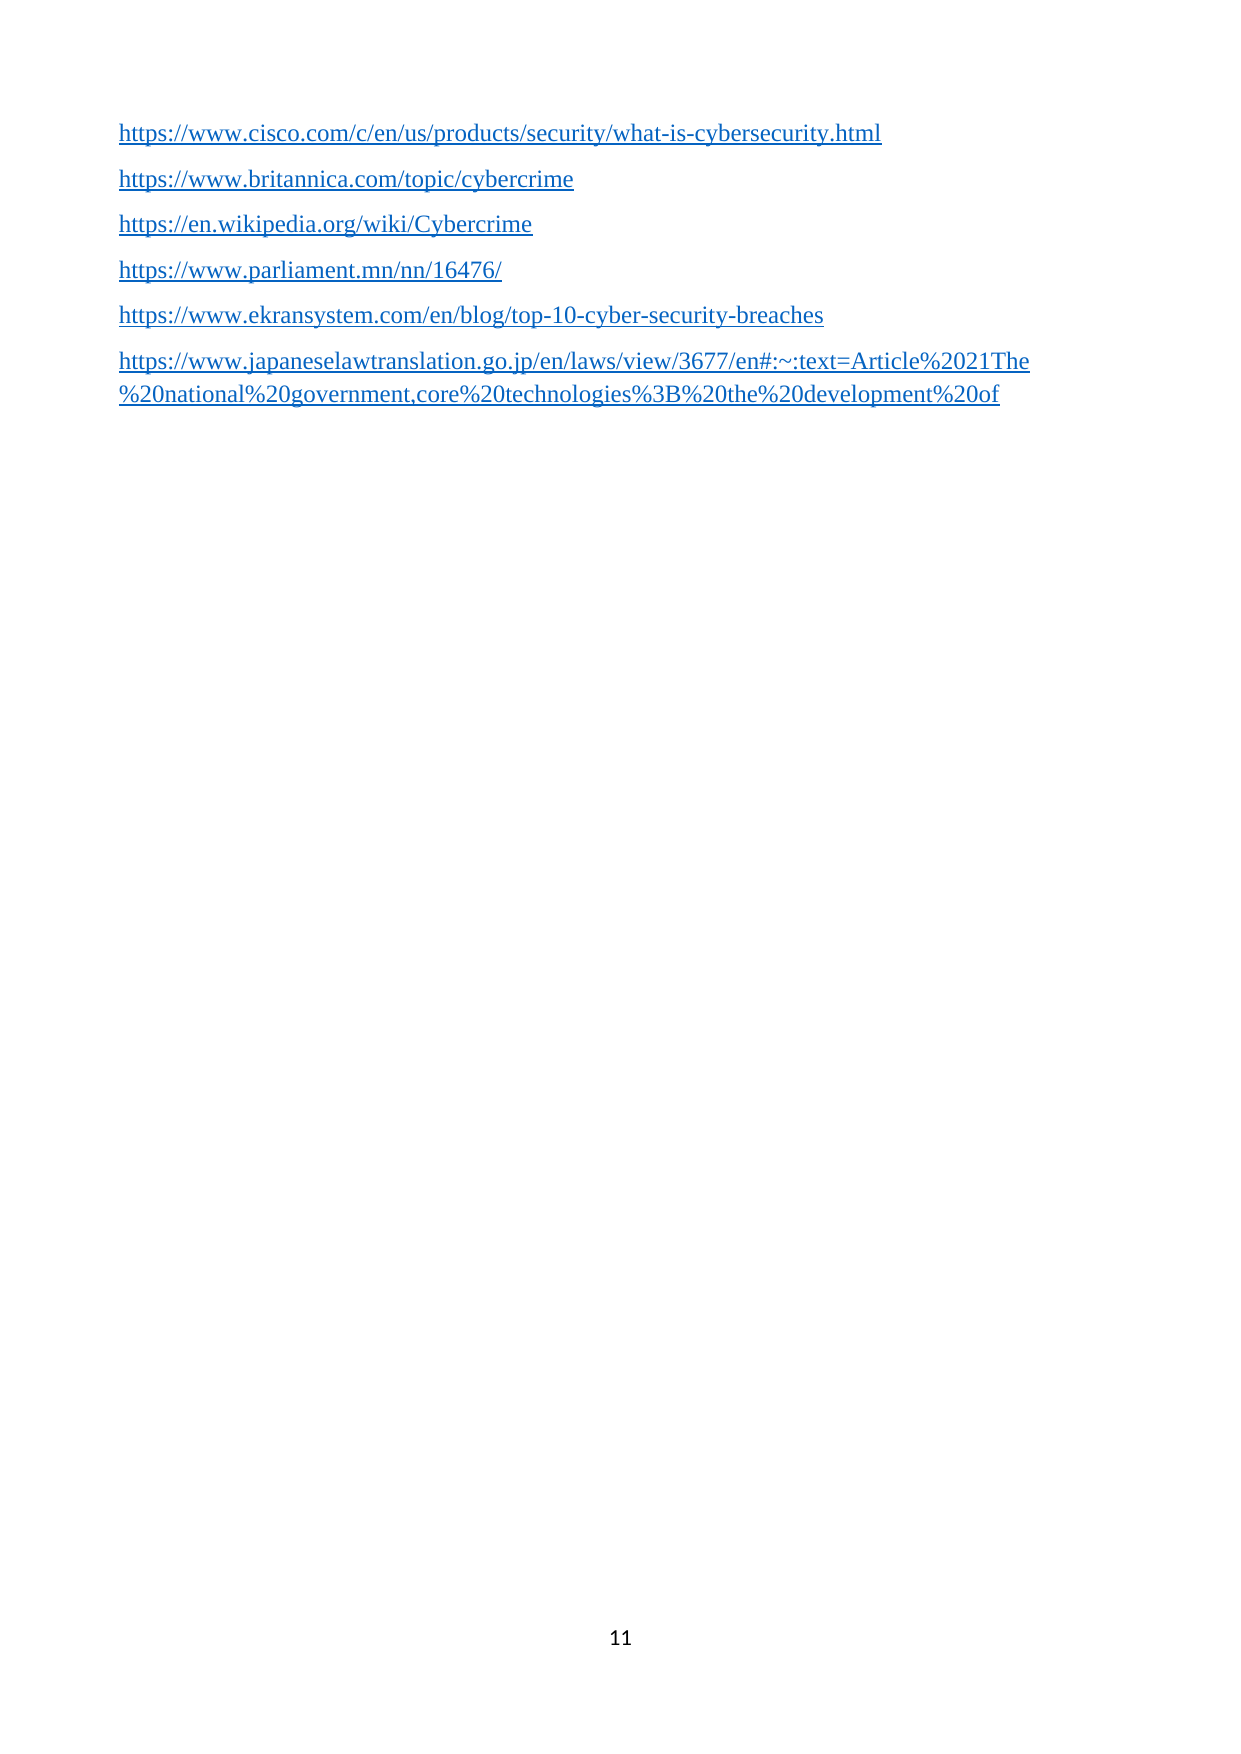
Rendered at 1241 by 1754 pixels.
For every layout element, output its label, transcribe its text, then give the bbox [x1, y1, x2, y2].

text https://en.wikipedia.org/wiki/Cybercrime [118, 209, 1122, 238]
text https://www.cisco.com/c/en/us/products/security/what-is-cybersecurity.html [118, 118, 1122, 147]
text https://www.britannica.com/topic/cybercrime [118, 164, 1122, 193]
text https://www.japaneselawtranslation.go.jp/en/laws/view/3677/en#:~:text=Article%2021The%20national%20government,core%20technologies%3B%20the%20development%20of [118, 346, 1122, 408]
text https://www.parliament.mn/nn/16476/ [118, 255, 1122, 284]
text https://www.ekransystem.com/en/blog/top-10-cyber-security-breaches [118, 301, 1122, 329]
